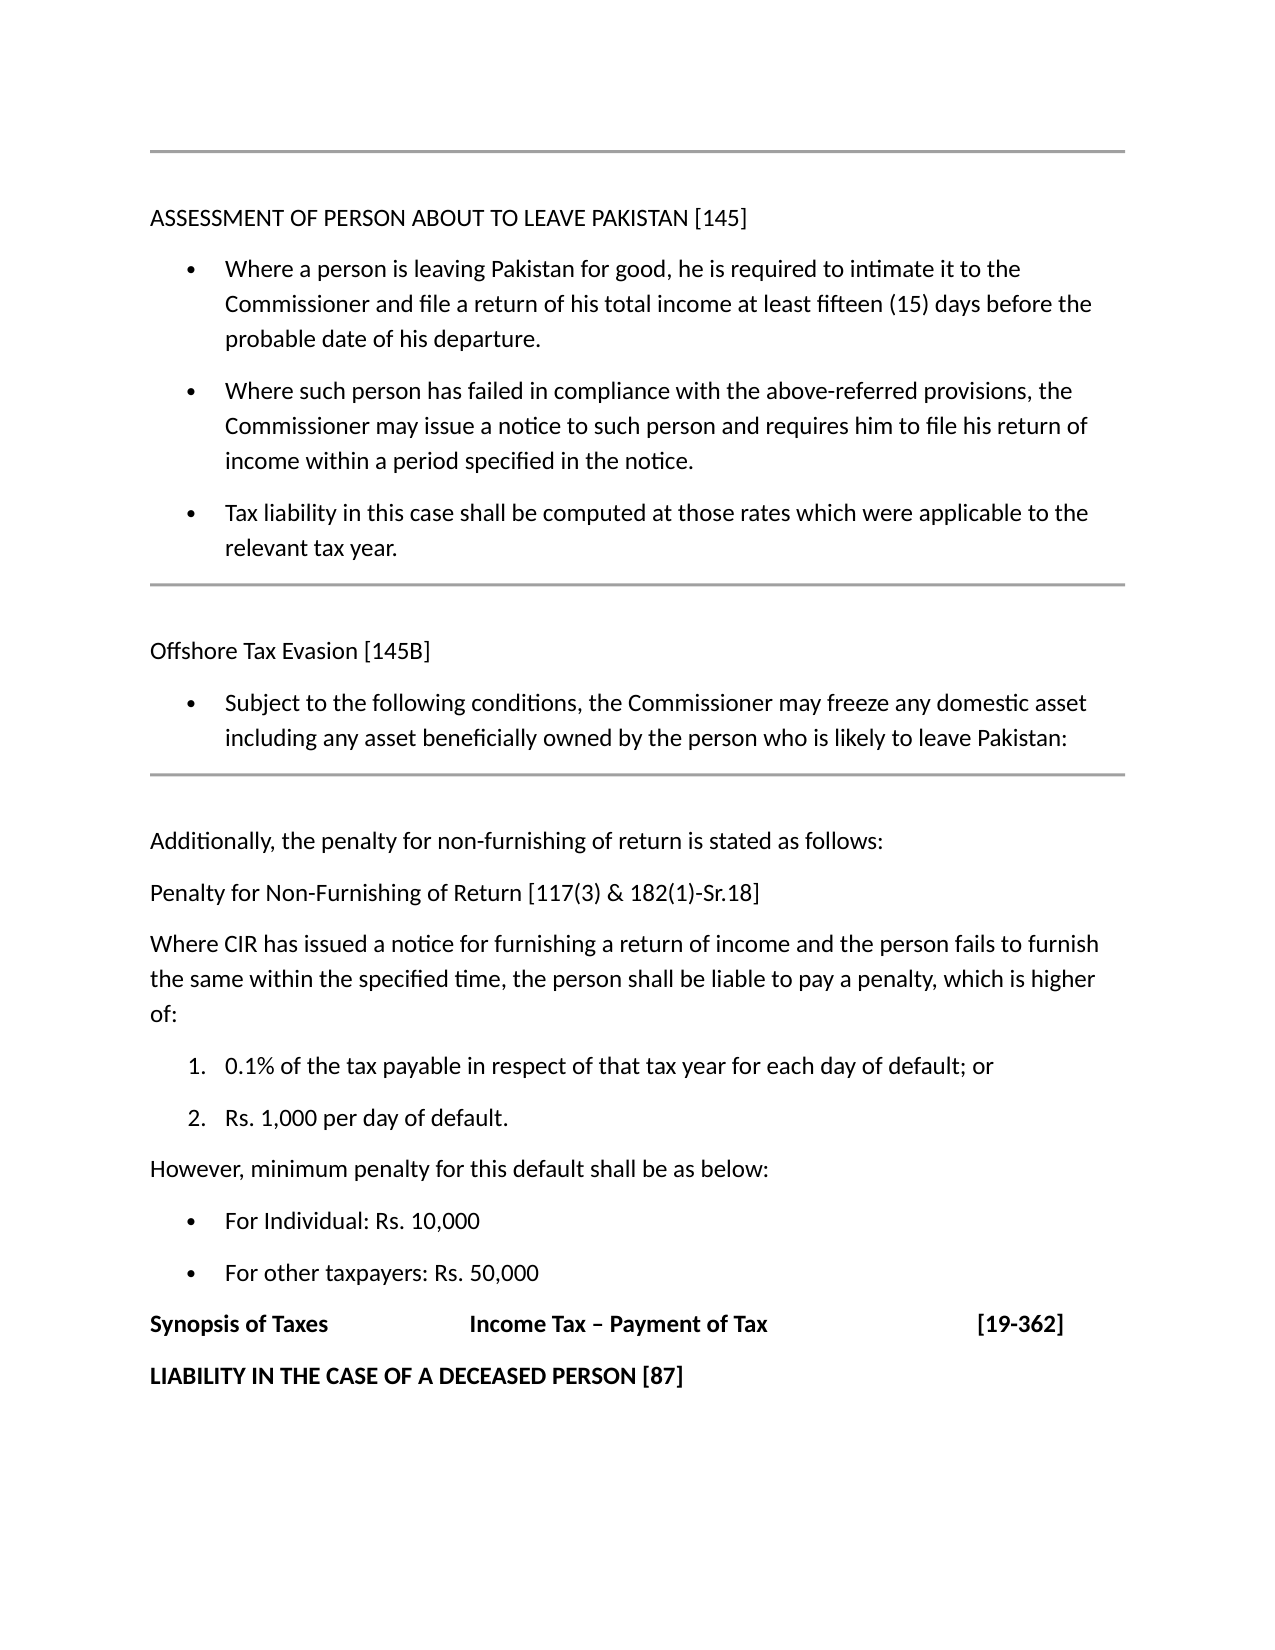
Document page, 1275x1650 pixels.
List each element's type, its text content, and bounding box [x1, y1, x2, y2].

text Synopsis of Taxes Income Tax – Payment of Tax [19-362] [150, 1308, 1125, 1339]
list For Individual: Rs. 10,000 [187, 1205, 1125, 1236]
text Where CIR has issued a notice for furnishing a return of income and the person fails to furnish the same within the specified time, the person shall be liable to pay a penalty, which is higher of: [150, 928, 1125, 1029]
list 0.1% of the tax payable in respect of that tax year for each day of default; or [187, 1050, 1125, 1081]
text Penalty for Non-Furnishing of Return [117(3) & 182(1)-Sr.18] [150, 877, 1125, 907]
list Where such person has failed in compliance with the above-referred provisions, the Commissioner may issue a notice to such person and requires him to file his return of income within a period specified in the notice. [187, 375, 1125, 476]
text Additionally, the penalty for non-furnishing of return is stated as follows: [150, 825, 1125, 856]
text LIABILITY IN THE CASE OF A DECEASED PERSON [87] [150, 1360, 1125, 1391]
text ASSESSMENT OF PERSON ABOUT TO LEAVE PAKISTAN [145] [150, 202, 1125, 232]
text However, minimum penalty for this default shall be as below: [150, 1153, 1125, 1184]
list Rs. 1,000 per day of default. [187, 1102, 1125, 1132]
list Subject to the following conditions, the Commissioner may freeze any domestic asset including any asset beneficially owned by the person who is likely to leave Pakistan: [187, 687, 1125, 752]
list Where a person is leaving Pakistan for good, he is required to intimate it to the Commissioner and file a return of his total income at least fifteen (15) days before the probable date of his departure. [187, 253, 1125, 354]
list For other taxpayers: Rs. 50,000 [187, 1257, 1125, 1287]
list Tax liability in this case shall be computed at those rates which were applicable to the relevant tax year. [187, 497, 1125, 562]
text Offshore Tax Evasion [145B] [150, 635, 1125, 666]
